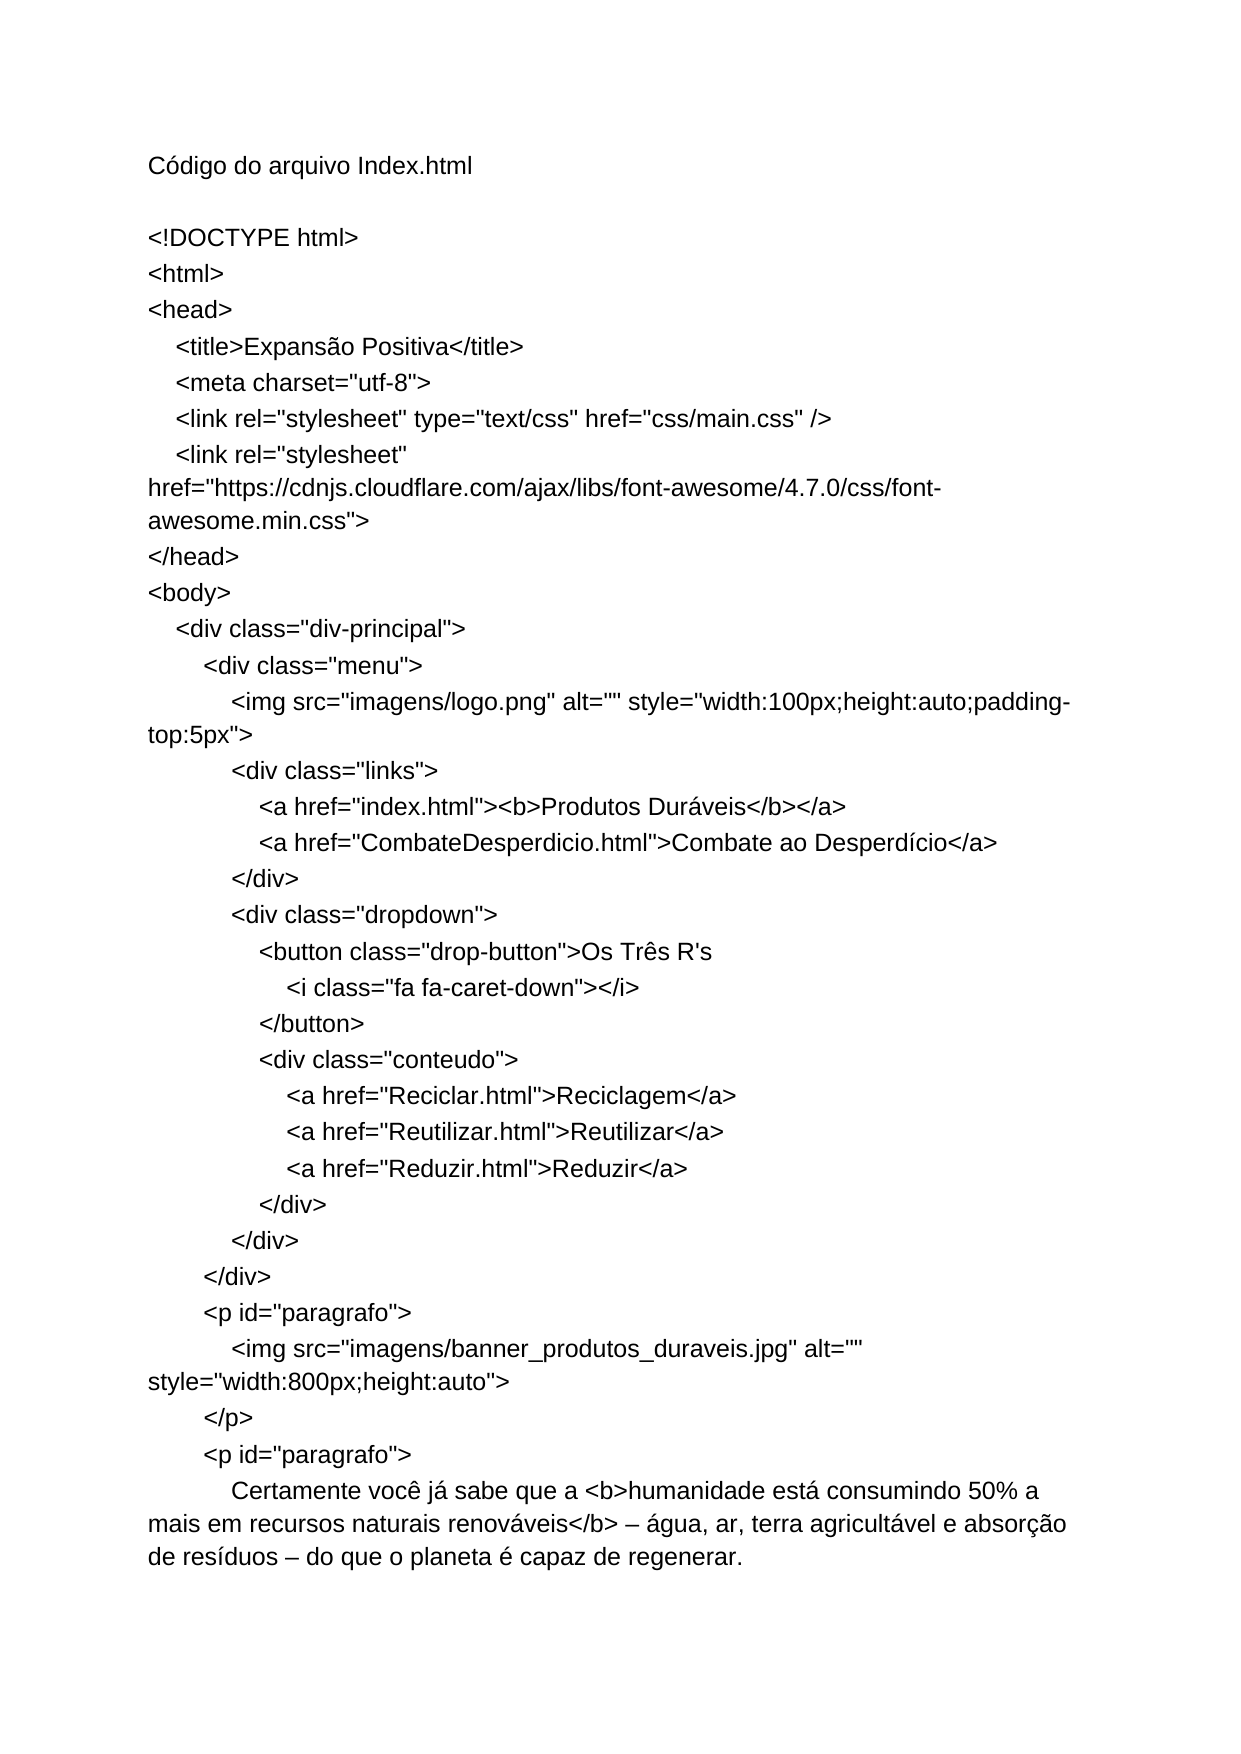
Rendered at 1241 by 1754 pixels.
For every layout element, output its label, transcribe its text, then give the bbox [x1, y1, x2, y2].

text Certamente você já sabe que a <b>humanidade está consumindo 50% a mais em recursos naturais renováveis</b> – água, ar, terra agricultável e absorção de resíduos – do que o planeta é capaz de regenerar. [148, 1476, 1092, 1571]
text <link rel="stylesheet" type="text/css" href="css/main.css" /> [148, 404, 1092, 433]
text <a href="Reutilizar.html">Reutilizar</a> [148, 1117, 1092, 1146]
text <!DOCTYPE html> [148, 223, 1092, 252]
text <meta charset="utf-8"> [148, 368, 1092, 396]
text <div class="dropdown"> [148, 901, 1092, 929]
text </head> [148, 542, 1092, 571]
text <title>Expansão Positiva</title> [148, 332, 1092, 360]
text </div> [148, 864, 1092, 893]
text </div> [148, 1226, 1092, 1254]
text <div class="menu"> [148, 651, 1092, 679]
text <a href="Reciclar.html">Reciclagem</a> [148, 1081, 1092, 1110]
text Código do arquivo Index.html [148, 151, 1092, 179]
text <i class="fa fa-caret-down"></i> [148, 973, 1092, 1002]
text </p> [148, 1403, 1092, 1432]
text <img src="imagens/logo.png" alt="" style="width:100px;height:auto;padding-top:5px"> [148, 687, 1092, 748]
text <body> [148, 578, 1092, 607]
text <div class="links"> [148, 756, 1092, 785]
text </button> [148, 1009, 1092, 1038]
text <head> [148, 295, 1092, 324]
text <div class="conteudo"> [148, 1045, 1092, 1074]
text <html> [148, 259, 1092, 288]
text </div> [148, 1262, 1092, 1291]
text <p id="paragrafo"> [148, 1439, 1092, 1468]
text <img src="imagens/banner_produtos_duraveis.jpg" alt="" style="width:800px;height:auto"> [148, 1334, 1092, 1396]
text <a href="Reduzir.html">Reduzir</a> [148, 1153, 1092, 1182]
text <div class="div-principal"> [148, 614, 1092, 643]
text <a href="index.html"><b>Produtos Duráveis</b></a> [148, 792, 1092, 821]
text <button class="drop-button">Os Três R's [148, 937, 1092, 965]
text <p id="paragrafo"> [148, 1298, 1092, 1327]
text </div> [148, 1190, 1092, 1218]
text <a href="CombateDesperdicio.html">Combate ao Desperdício</a> [148, 828, 1092, 857]
text <link rel="stylesheet" href="https://cdnjs.cloudflare.com/ajax/libs/font-awesome/4.7.0/css/font-awesome.min.css"> [148, 440, 1092, 535]
